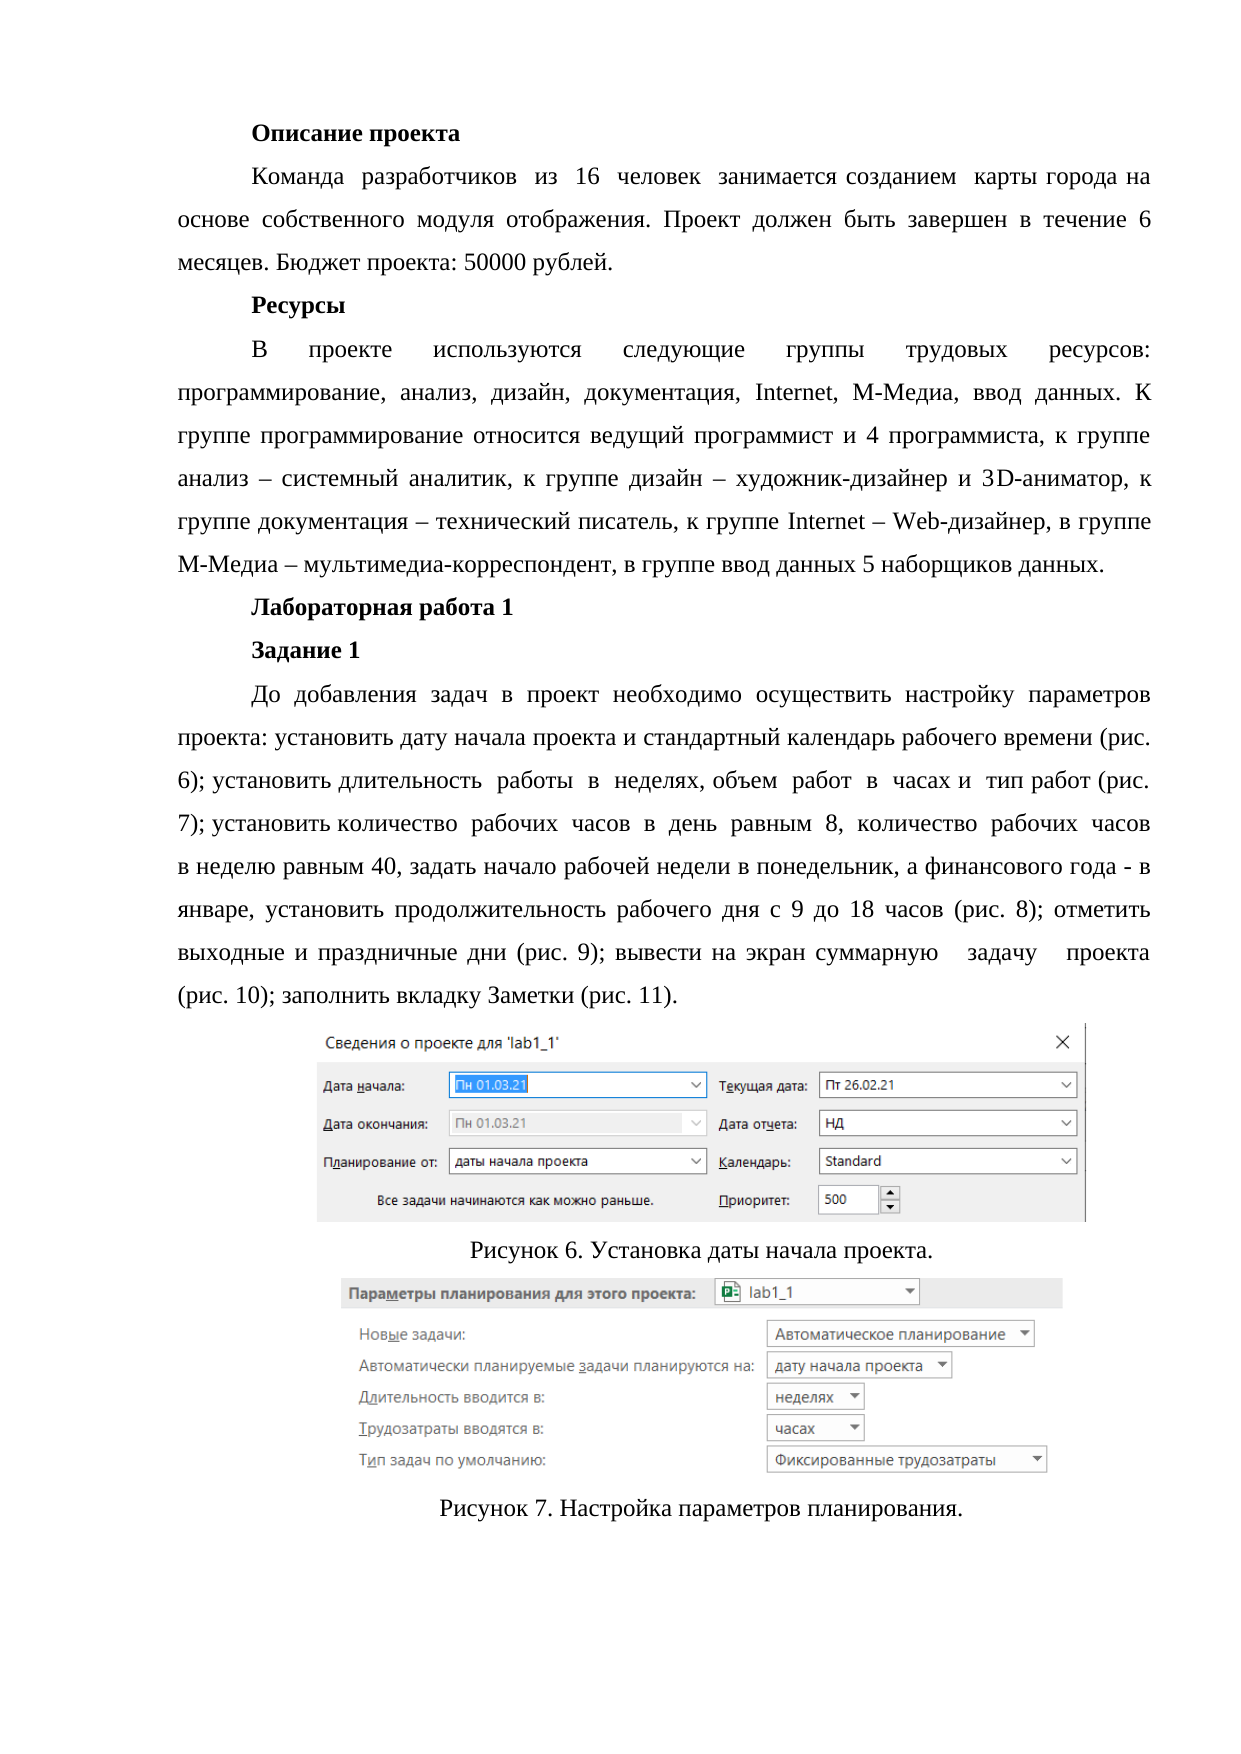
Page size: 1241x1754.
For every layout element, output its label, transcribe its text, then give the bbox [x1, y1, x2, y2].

text Ресурсы [177, 291, 1152, 319]
text В проекте используются следующие группы трудовых ресурсов: программирование, анализ, дизайн, документация, Internet, М-Медиа, ввод данных. К группе программирование относится ведущий программист и 4 программиста, к группе анализ – системный аналитик, к группе дизайн – художник-дизайнер и 3D-аниматор, к группе документация – технический писатель, к группе Internet – Web-дизайнер, в группе М-Медиа – мультимедиа-корреспондент, в группе ввод данных 5 наборщиков данных. [177, 334, 1152, 578]
text Рисунок 7. Настройка параметров планирования. [177, 1493, 1152, 1522]
text Рисунок 6. Установка даты начала проекта. [177, 1235, 1152, 1264]
picture [316, 1023, 1087, 1222]
picture [339, 1278, 1063, 1480]
text Описание проекта [177, 118, 1152, 147]
text До добавления задач в проект необходимо осуществить настройку параметров проекта: установить дату начала проекта и стандартный календарь рабочего времени (рис. 6); установить длительность работы в неделях, объем работ в часах и тип работ (рис. 7); установить количество рабочих часов в день равным 8, количество рабочих часов в неделю равным 40, задать начало рабочей недели в понедельник, а финансового года - в январе, установить продолжительность рабочего дня с 9 до 18 часов (рис. 8); отметить выходные и праздничные дни (рис. 9); вывести на экран суммарную задачу проекта (рис. 10); заполнить вкладку Заметки (рис. 11). [177, 679, 1152, 1009]
text Команда разработчиков из 16 человек занимается созданием карты города на основе собственного модуля отображения. Проект должен быть завершен в течение 6 месяцев. Бюджет проекта: 50000 рублей. [177, 161, 1152, 276]
text Лабораторная работа 1 [177, 592, 1152, 621]
text Задание 1 [177, 636, 1152, 664]
